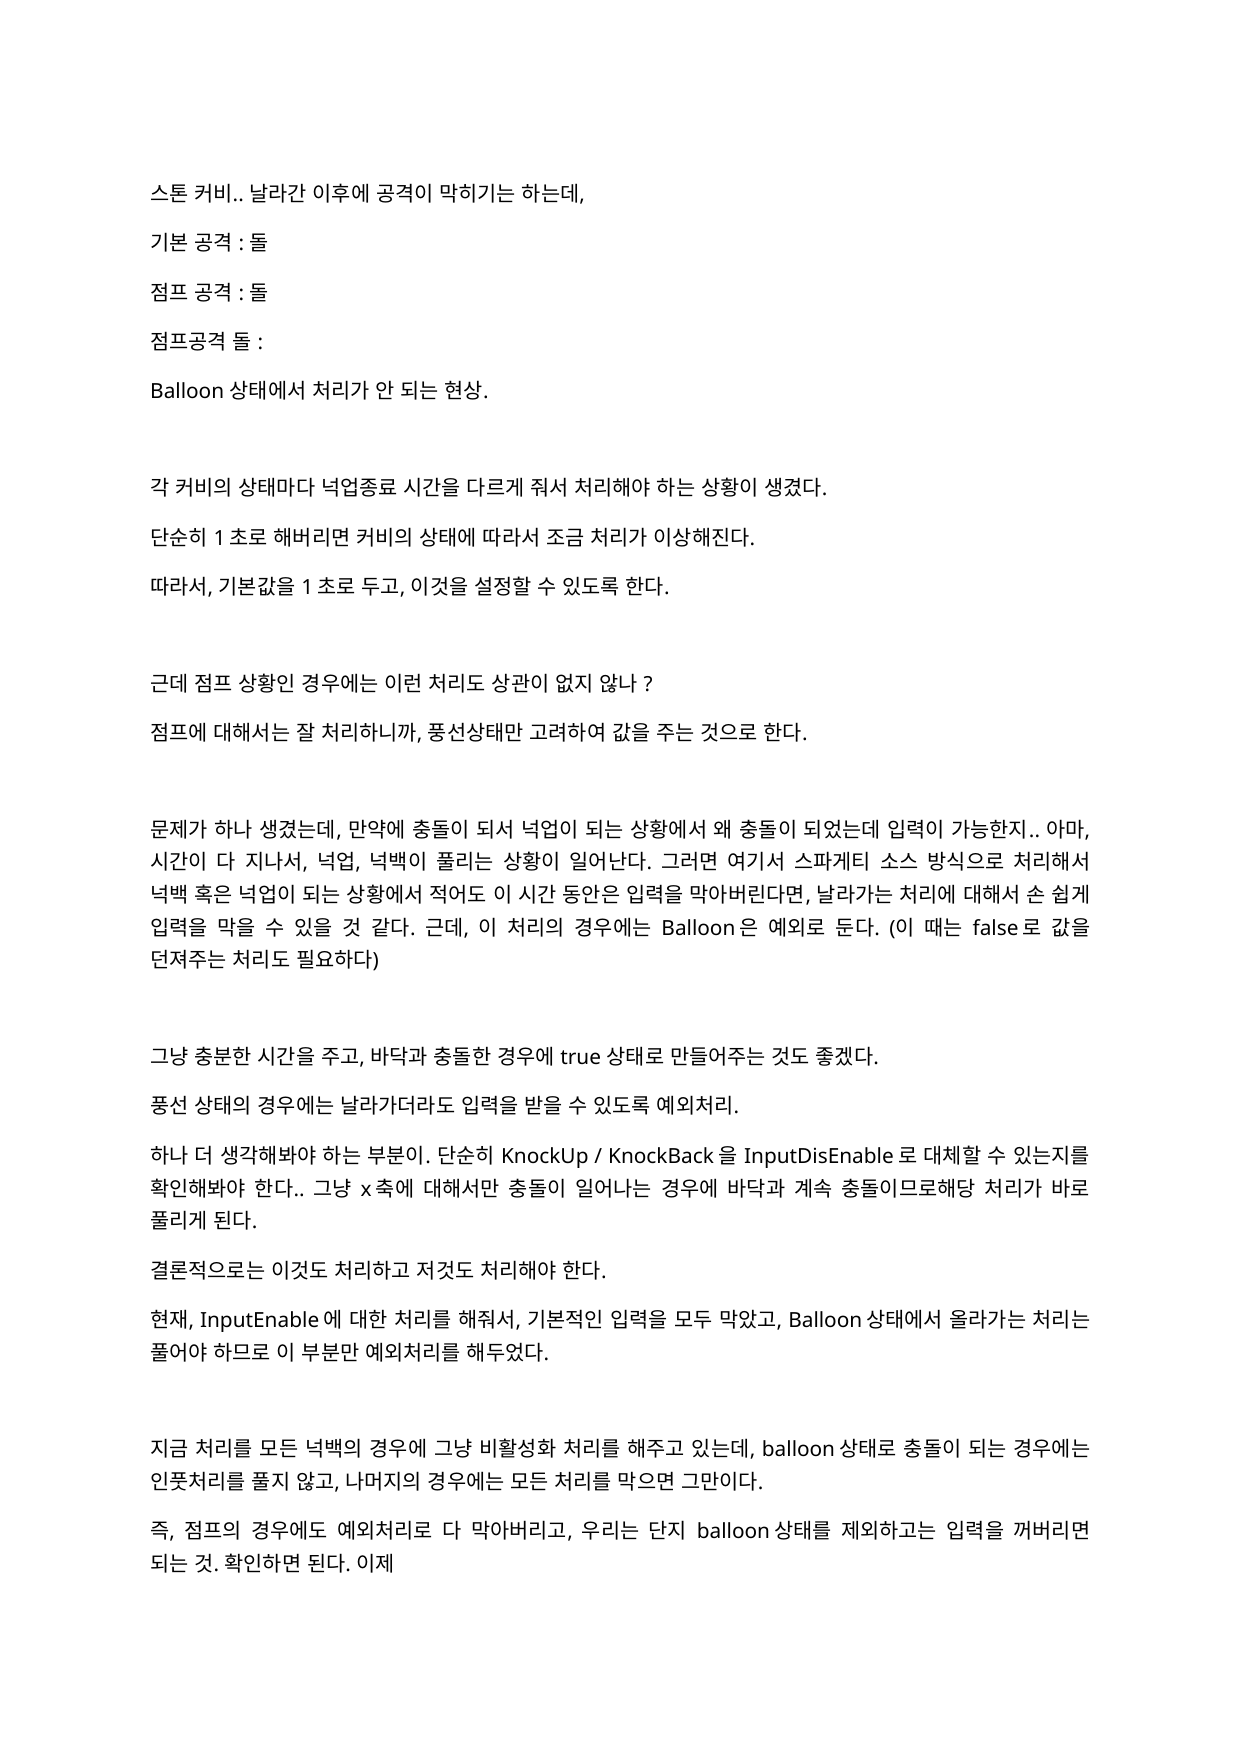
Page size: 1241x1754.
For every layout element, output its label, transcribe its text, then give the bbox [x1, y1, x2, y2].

text 문제가 하나 생겼는데, 만약에 충돌이 되서 넉업이 되는 상황에서 왜 충돌이 되었는데 입력이 가능한지.. 아마, 시간이 다 지나서, 넉업, 넉백이 풀리는 상황이 일어난다. 그러면 여기서 스파게티 소스 방식으로 처리해서 넉백 혹은 넉업이 되는 상황에서 적어도 이 시간 동안은 입력을 막아버린다면, 날라가는 처리에 대해서 손 쉽게 입력을 막을 수 있을 것 같다. 근데, 이 처리의 경우에는 Balloon은 예외로 둔다. (이 때는 false로 값을 던져주는 처리도 필요하다) [150, 813, 1090, 974]
text 점프에 대해서는 잘 처리하니까, 풍선상태만 고려하여 값을 주는 것으로 한다. [150, 716, 1090, 746]
text 따라서, 기본값을 1초로 두고, 이것을 설정할 수 있도록 한다. [150, 570, 1090, 600]
text 기본 공격 : 돌 [150, 227, 1090, 257]
text 즉, 점프의 경우에도 예외처리로 다 막아버리고, 우리는 단지 balloon상태를 제외하고는 입력을 꺼버리면 되는 것. 확인하면 된다. 이제 [150, 1515, 1090, 1578]
text 현재, InputEnable에 대한 처리를 해줘서, 기본적인 입력을 모두 막았고, Balloon상태에서 올라가는 처리는 풀어야 하므로 이 부분만 예외처리를 해두었다. [150, 1303, 1090, 1366]
text 점프 공격 : 돌 [150, 276, 1090, 306]
text 근데 점프 상황인 경우에는 이런 처리도 상관이 없지 않나 ? [150, 667, 1090, 697]
text 스톤 커비.. 날라간 이후에 공격이 막히기는 하는데, [150, 177, 1090, 207]
text 단순히 1초로 해버리면 커비의 상태에 따라서 조금 처리가 이상해진다. [150, 521, 1090, 551]
text 지금 처리를 모든 넉백의 경우에 그냥 비활성화 처리를 해주고 있는데, balloon상태로 충돌이 되는 경우에는 인풋처리를 풀지 않고, 나머지의 경우에는 모든 처리를 막으면 그만이다. [150, 1433, 1090, 1496]
text Balloon 상태에서 처리가 안 되는 현상. [150, 375, 1090, 405]
text 점프공격 돌 : [150, 325, 1090, 356]
text 하나 더 생각해봐야 하는 부분이. 단순히 KnockUp / KnockBack을 InputDisEnable로 대체할 수 있는지를 확인해봐야 한다.. 그냥 x축에 대해서만 충돌이 일어나는 경우에 바닥과 계속 충돌이므로해당 처리가 바로 풀리게 된다. [150, 1139, 1090, 1235]
text 결론적으로는 이것도 처리하고 저것도 처리해야 한다. [150, 1254, 1090, 1284]
text 풍선 상태의 경우에는 날라가더라도 입력을 받을 수 있도록 예외처리. [150, 1090, 1090, 1120]
text 각 커비의 상태마다 넉업종료 시간을 다르게 줘서 처리해야 하는 상황이 생겼다. [150, 471, 1090, 502]
text 그냥 충분한 시간을 주고, 바닥과 충돌한 경우에 true 상태로 만들어주는 것도 좋겠다. [150, 1040, 1090, 1071]
